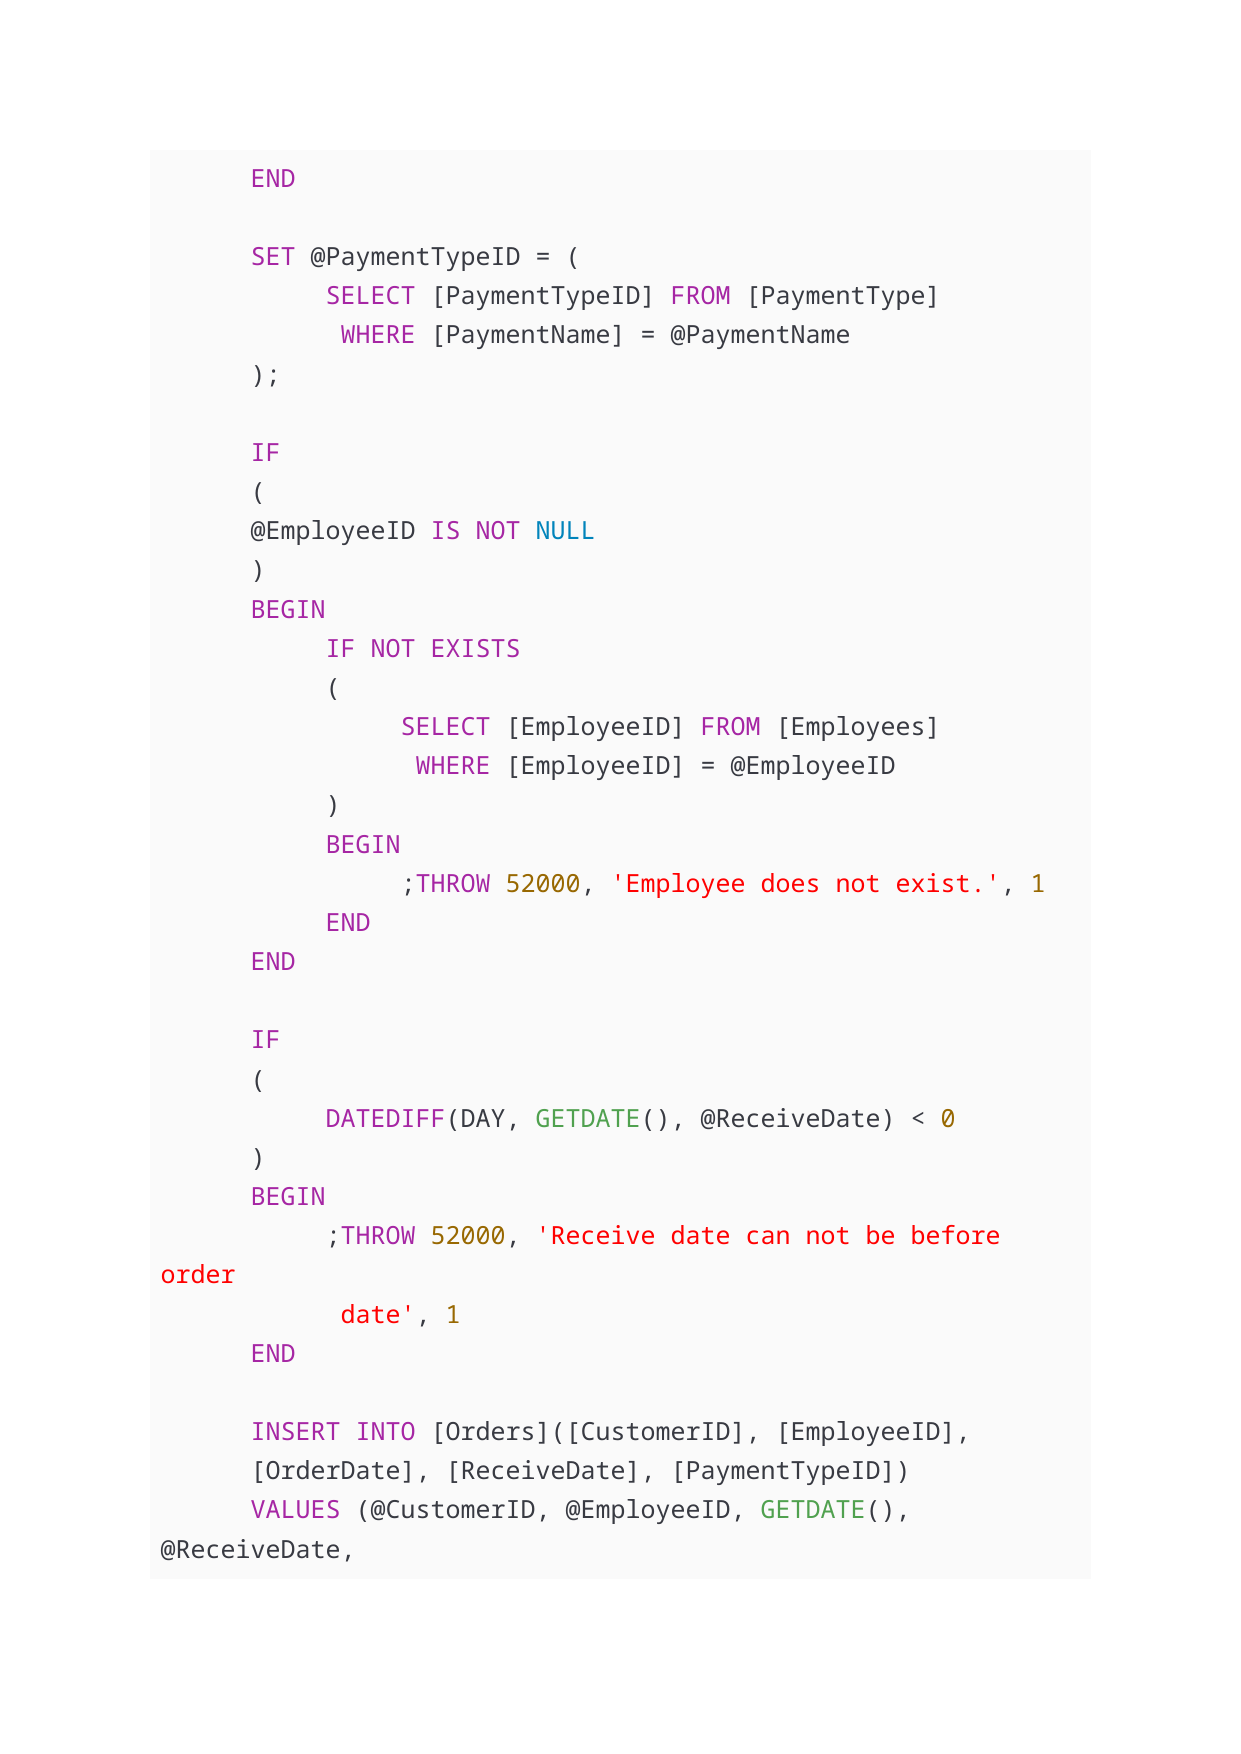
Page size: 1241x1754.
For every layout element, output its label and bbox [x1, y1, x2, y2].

table_header [150, 150, 1091, 1579]
